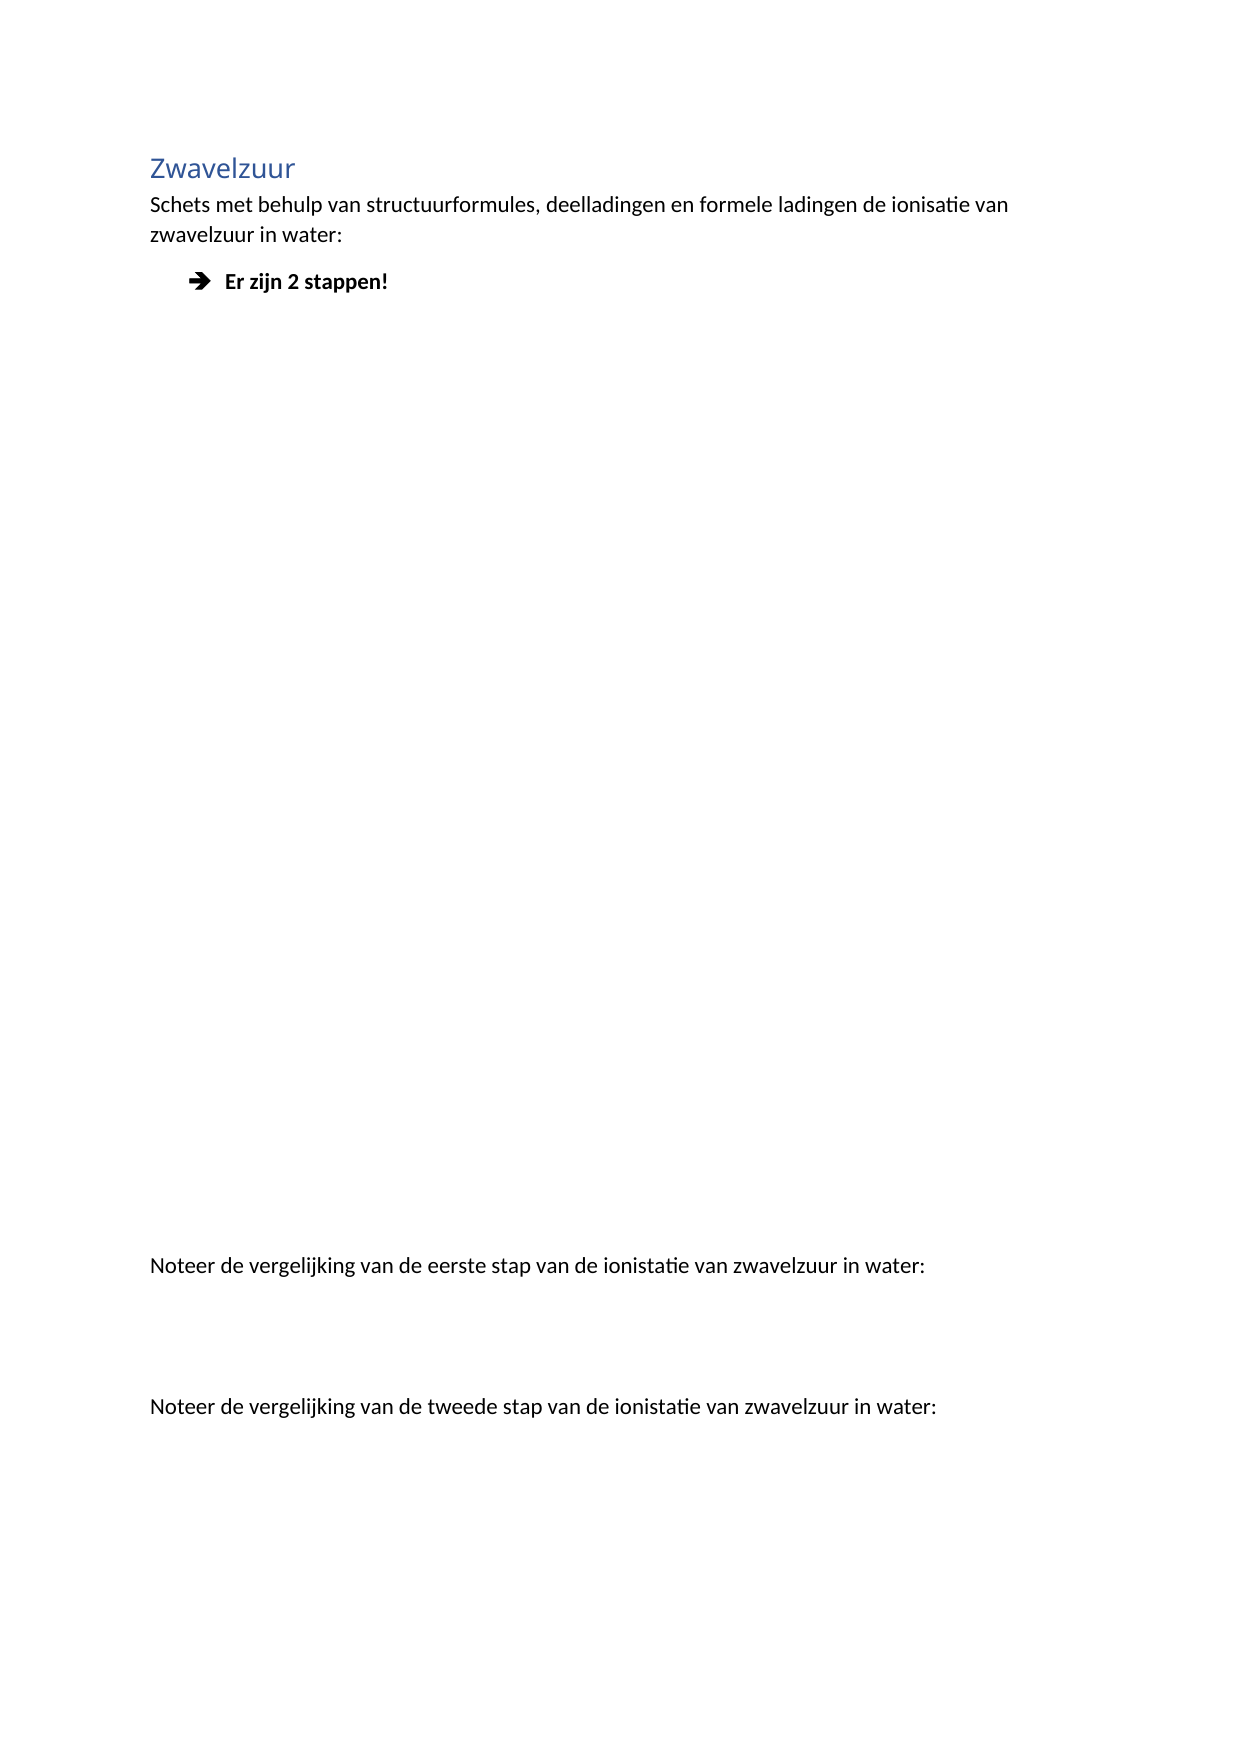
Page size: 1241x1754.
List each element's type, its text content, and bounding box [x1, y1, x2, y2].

text Schets met behulp van structuurformules, deelladingen en formele ladingen de ionisatie van zwavelzuur in water: [150, 190, 1090, 248]
subtitle Zwavelzuur [150, 150, 1090, 187]
list Er zijn 2 stappen! [187, 267, 1090, 295]
text Noteer de vergelijking van de eerste stap van de ionistatie van zwavelzuur in water: [150, 1251, 1090, 1279]
text Noteer de vergelijking van de tweede stap van de ionistatie van zwavelzuur in water: [150, 1392, 1090, 1420]
